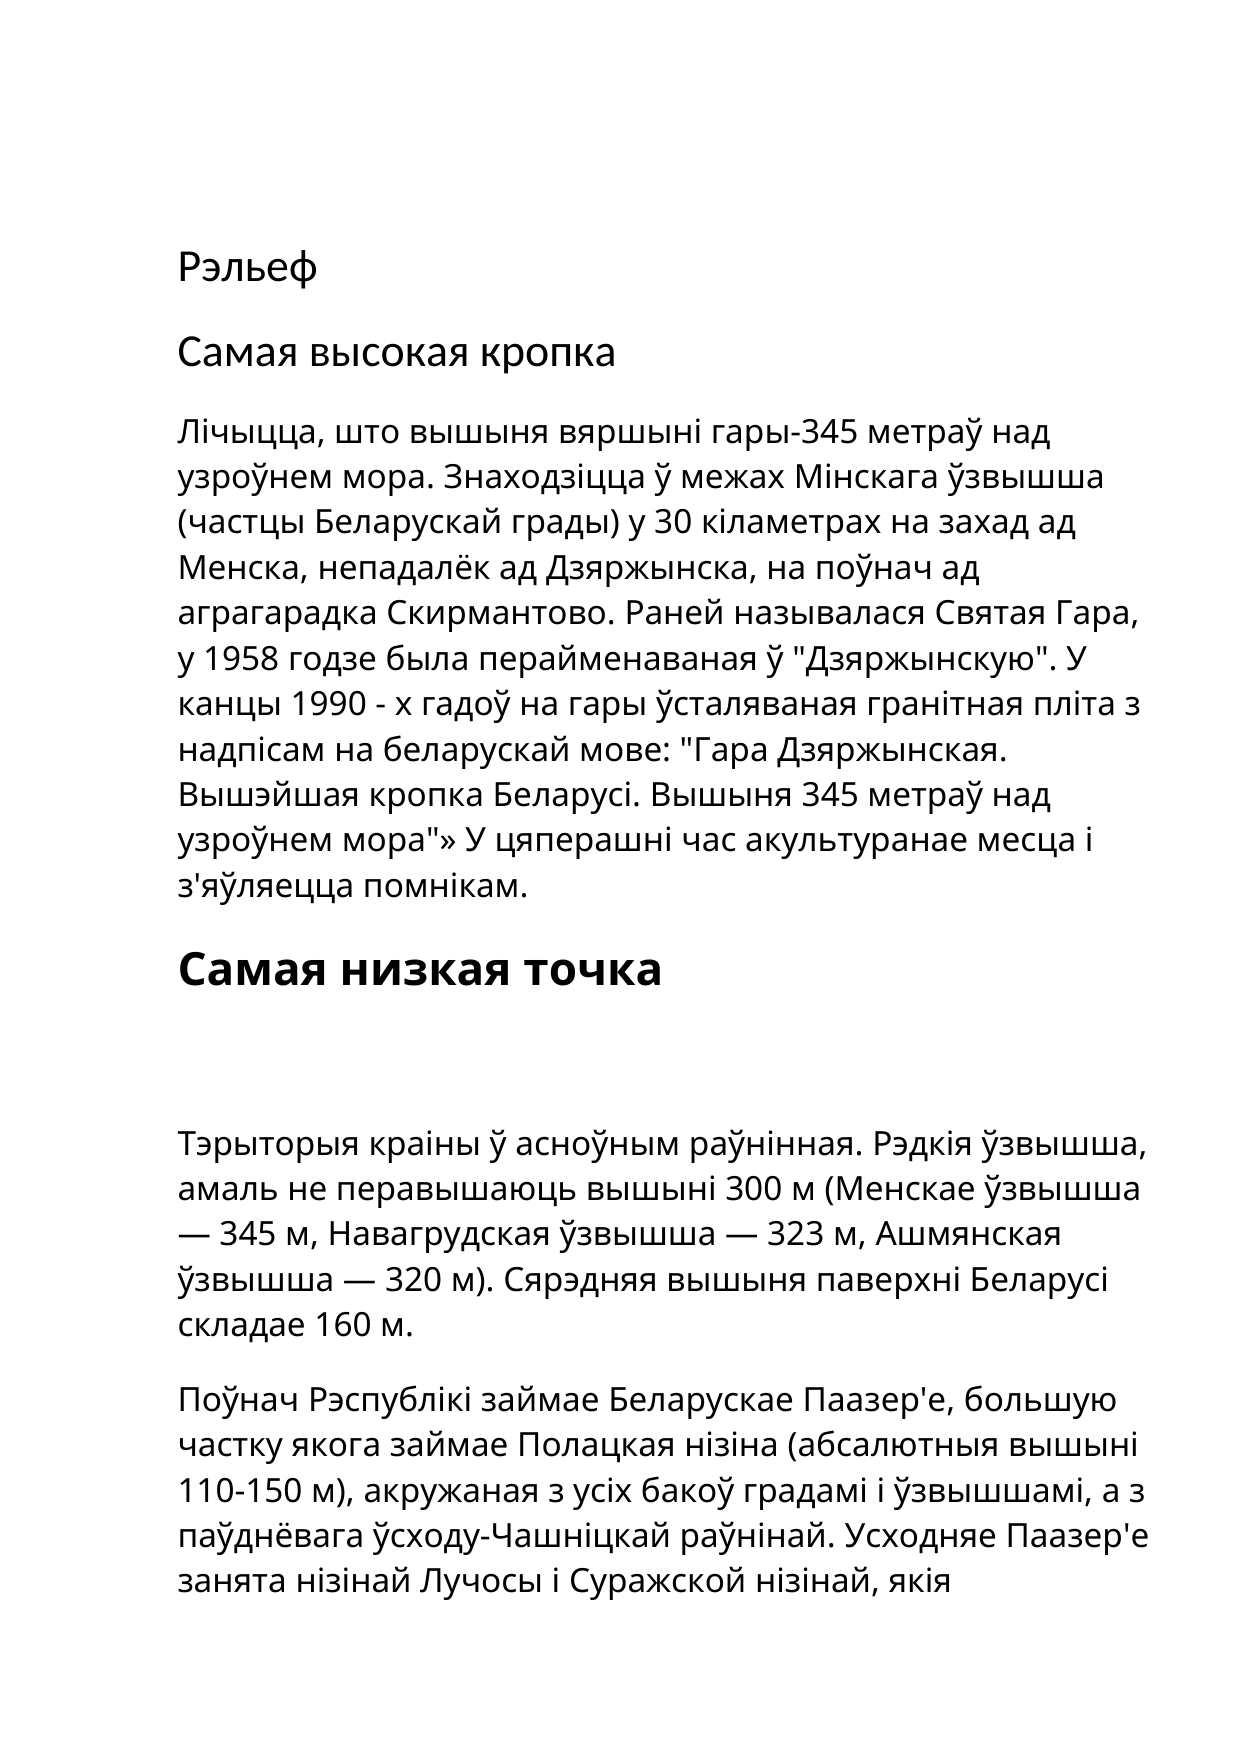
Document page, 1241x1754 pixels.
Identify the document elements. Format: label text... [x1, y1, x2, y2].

text Тэрыторыя краіны ў асноўным раўнінная. Рэдкія ўзвышша, амаль не перавышаюць вышыні 300 м (Менскае ўзвышша — 345 м, Навагрудская ўзвышша — 323 м, Ашмянская ўзвышша — 320 м). Сярэдняя вышыня паверхні Беларусі складае 160 м. [177, 1119, 1152, 1346]
text Самая высокая кропка [177, 322, 1152, 378]
text Лічыцца, што вышыня вяршыні гары-345 метраў над узроўнем мора. Знаходзіцца ў межах Мінскага ўзвышша (частцы Беларускай грады) у 30 кіламетрах на захад ад Менска, непадалёк ад Дзяржынска, на поўнач ад аграгарадка Скирмантово. Раней называлася Святая Гара, у 1958 годзе была перайменаваная ў "Дзяржынскую". У канцы 1990 - х гадоў на гары ўсталяваная гранітная пліта з надпісам на беларускай мове: "Гара Дзяржынская. Вышэйшая кропка Беларусі. Вышыня 345 метраў над узроўнем мора"» У цяперашні час акультуранае месца і з'яўляецца помнікам. [177, 407, 1152, 907]
text Рэльеф [177, 237, 1152, 293]
text Самая низкая точка [177, 936, 1152, 998]
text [177, 1376, 1152, 1603]
